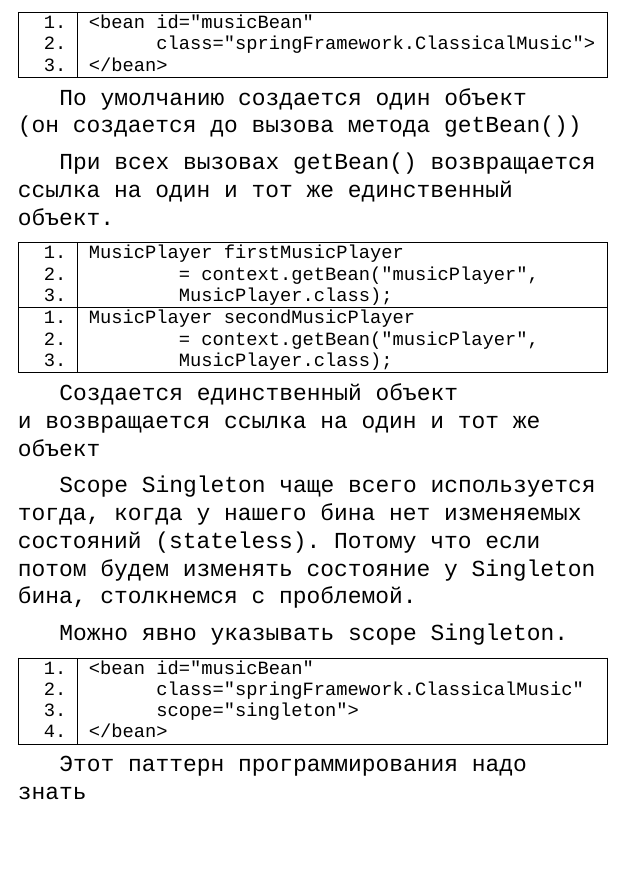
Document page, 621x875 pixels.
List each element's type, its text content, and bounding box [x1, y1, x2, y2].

text Scope Singleton чаще всего используется тогда, когда у нашего бина нет изменяемых состояний (stateless). Потому что если потом будем изменять состояние у Singleton бина, столкнемся с проблемой. [18, 473, 608, 611]
table_cell MusicPlayer secondMusicPlayer = context.getBean("musicPlayer", MusicPlayer.class); [78, 308, 607, 372]
text Создается единственный объект и возвращается ссылка на один и тот же объект [18, 381, 608, 463]
table_header 1. 2. 3. 4. [19, 659, 77, 743]
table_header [78, 13, 607, 77]
text Можно явно указывать scope Singleton. [18, 621, 608, 647]
table_header 1. 2. 3. [19, 243, 77, 307]
table_cell 1. 2. 3. [19, 308, 77, 372]
text Этот паттерн программирования надо знать [18, 753, 608, 807]
table_header 1. 2. 3. [19, 13, 77, 77]
text По умолчанию создается один объект (он создается до вызова метода getBean()) [18, 86, 608, 140]
table_header <bean id="musicBean" class="springFramework.ClassicalMusic" scope="singleton"> </bean> [78, 659, 607, 743]
text При всех вызовах getBean() возвращается ссылка на один и тот же единственный объект. [18, 150, 608, 232]
table_header MusicPlayer firstMusicPlayer = context.getBean("musicPlayer", MusicPlayer.class); [78, 243, 607, 307]
